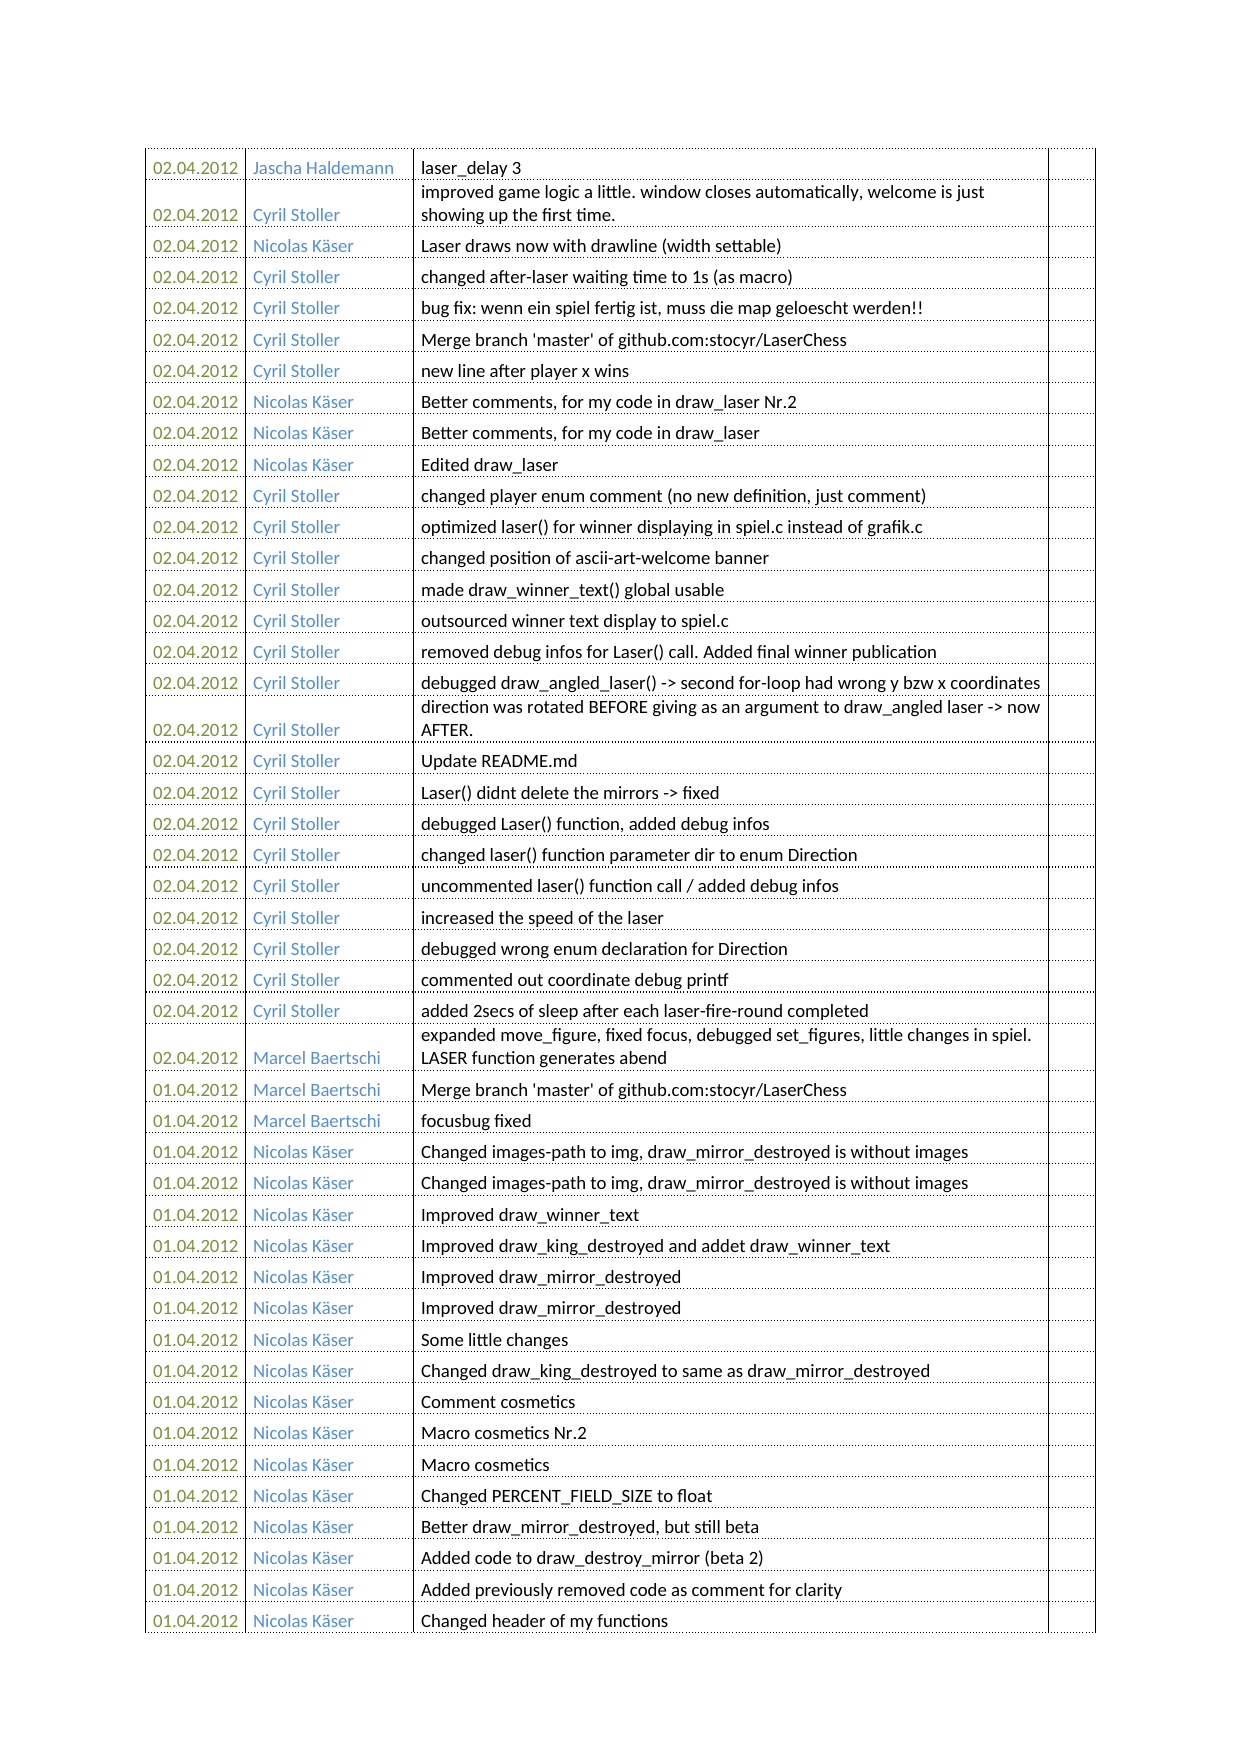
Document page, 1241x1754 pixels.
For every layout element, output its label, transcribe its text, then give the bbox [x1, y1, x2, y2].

table_cell Marcel Baertschi [246, 1101, 413, 1132]
table_cell 01.04.2012 [146, 1507, 245, 1538]
table_cell [1049, 1476, 1095, 1507]
table_cell 02.04.2012 [146, 351, 245, 382]
table_cell made draw_winner_text() global usable [414, 570, 1048, 601]
table_cell [1049, 601, 1095, 632]
table_cell [1049, 1163, 1095, 1194]
table_cell 02.04.2012 [146, 226, 245, 257]
table_cell Nicolas Käser [246, 1476, 413, 1507]
table_cell Nicolas Käser [246, 1507, 413, 1538]
table_cell 01.04.2012 [146, 1476, 245, 1507]
table_cell 02.04.2012 [146, 320, 245, 351]
table_cell 01.04.2012 [146, 1351, 245, 1382]
table_cell [1049, 663, 1095, 694]
table_cell 02.04.2012 [146, 507, 245, 538]
table_cell 01.04.2012 [146, 1445, 245, 1476]
table_cell [1049, 898, 1095, 929]
table_cell [1049, 866, 1095, 898]
table_cell [1049, 148, 1095, 179]
table_cell Cyril Stoller [246, 804, 413, 835]
table_cell Cyril Stoller [246, 476, 413, 507]
table_cell [1049, 1570, 1095, 1601]
table_cell Cyril Stoller [246, 320, 413, 351]
table_cell Cyril Stoller [246, 288, 413, 319]
table_cell debugged wrong enum declaration for Direction [414, 929, 1048, 960]
table_cell 01.04.2012 [146, 1320, 245, 1351]
table_cell changed laser() function parameter dir to enum Direction [414, 835, 1048, 866]
table_cell [1049, 1538, 1095, 1569]
table_cell Cyril Stoller [246, 632, 413, 663]
table_cell [1049, 320, 1095, 351]
table_cell Merge branch 'master' of github.com:stocyr/LaserChess [414, 1070, 1048, 1101]
table_cell Added previously removed code as comment for clarity [414, 1570, 1048, 1601]
table_cell [1049, 1070, 1095, 1101]
table_cell [1049, 1413, 1095, 1444]
table_cell changed after-laser waiting time to 1s (as macro) [414, 257, 1048, 288]
table_cell [1049, 351, 1095, 382]
table_cell [1049, 413, 1095, 444]
table_cell Nicolas Käser [246, 413, 413, 444]
table_cell [1049, 741, 1095, 773]
table_cell [1049, 632, 1095, 663]
table_cell 02.04.2012 [146, 179, 245, 226]
table_cell [1049, 1320, 1095, 1351]
table_cell [1049, 1023, 1095, 1069]
table_cell [1049, 1445, 1095, 1476]
table_cell Cyril Stoller [246, 695, 413, 741]
table_cell optimized laser() for winner displaying in spiel.c instead of grafik.c [414, 507, 1048, 538]
table_cell focusbug fixed [414, 1101, 1048, 1132]
table_cell [1049, 226, 1095, 257]
table_cell Nicolas Käser [246, 1320, 413, 1351]
table_cell 02.04.2012 [146, 1023, 245, 1069]
table_cell [1049, 1601, 1095, 1632]
table_cell Cyril Stoller [246, 351, 413, 382]
table_cell 02.04.2012 [146, 632, 245, 663]
table_cell Changed draw_king_destroyed to same as draw_mirror_destroyed [414, 1351, 1048, 1382]
table_cell Cyril Stoller [246, 663, 413, 694]
table_cell Nicolas Käser [246, 1445, 413, 1476]
table_cell Changed images-path to img, draw_mirror_destroyed is without images [414, 1132, 1048, 1163]
table_cell 02.04.2012 [146, 288, 245, 319]
table_cell Cyril Stoller [246, 538, 413, 569]
table_cell Nicolas Käser [246, 1538, 413, 1569]
table_cell Cyril Stoller [246, 179, 413, 226]
table_cell 02.04.2012 [146, 929, 245, 960]
table_cell Nicolas Käser [246, 445, 413, 476]
table_cell Changed images-path to img, draw_mirror_destroyed is without images [414, 1163, 1048, 1194]
table_cell 01.04.2012 [146, 1382, 245, 1413]
table_cell increased the speed of the laser [414, 898, 1048, 929]
table_cell Cyril Stoller [246, 601, 413, 632]
table_cell Cyril Stoller [246, 929, 413, 960]
table_cell 01.04.2012 [146, 1288, 245, 1319]
table_cell 02.04.2012 [146, 835, 245, 866]
table_cell changed player enum comment (no new definition, just comment) [414, 476, 1048, 507]
table_cell [1049, 1257, 1095, 1288]
table_cell improved game logic a little. window closes automatically, welcome is just showing up the first time. [414, 179, 1048, 226]
table_cell 02.04.2012 [146, 570, 245, 601]
table_cell [1049, 257, 1095, 288]
table_cell Nicolas Käser [246, 1226, 413, 1257]
table_cell Better comments, for my code in draw_laser Nr.2 [414, 382, 1048, 413]
table_cell 01.04.2012 [146, 1538, 245, 1569]
table_cell Improved draw_mirror_destroyed [414, 1257, 1048, 1288]
table_cell new line after player x wins [414, 351, 1048, 382]
table_cell [1049, 179, 1095, 226]
table_cell commented out coordinate debug printf [414, 960, 1048, 991]
table_cell [1049, 1101, 1095, 1132]
table_cell Nicolas Käser [246, 1570, 413, 1601]
table_cell Cyril Stoller [246, 570, 413, 601]
table_cell 02.04.2012 [146, 960, 245, 991]
table_cell Nicolas Käser [246, 1163, 413, 1194]
table_cell [1049, 960, 1095, 991]
table_cell Macro cosmetics Nr.2 [414, 1413, 1048, 1444]
table_cell Cyril Stoller [246, 991, 413, 1023]
table_cell [1049, 538, 1095, 569]
table_cell Better draw_mirror_destroyed, but still beta [414, 1507, 1048, 1538]
table_cell Nicolas Käser [246, 1195, 413, 1226]
table_cell [1049, 695, 1095, 741]
table_cell 01.04.2012 [146, 1132, 245, 1163]
table_cell Cyril Stoller [246, 835, 413, 866]
table_cell removed debug infos for Laser() call. Added final winner publication [414, 632, 1048, 663]
table_cell 01.04.2012 [146, 1195, 245, 1226]
table_cell Cyril Stoller [246, 866, 413, 898]
table_cell 02.04.2012 [146, 773, 245, 804]
table_cell 02.04.2012 [146, 741, 245, 773]
table_cell Cyril Stoller [246, 773, 413, 804]
table_cell Cyril Stoller [246, 257, 413, 288]
table_cell 02.04.2012 [146, 538, 245, 569]
table_cell expanded move_figure, fixed focus, debugged set_figures, little changes in spiel. LASER function generates abend [414, 1023, 1048, 1069]
table_cell Improved draw_mirror_destroyed [414, 1288, 1048, 1319]
table_cell [1049, 804, 1095, 835]
table_cell laser_delay 3 [414, 148, 1048, 179]
table_cell 02.04.2012 [146, 476, 245, 507]
table_cell Laser draws now with drawline (width settable) [414, 226, 1048, 257]
table_cell Changed PERCENT_FIELD_SIZE to float [414, 1476, 1048, 1507]
table_cell Nicolas Käser [246, 1288, 413, 1319]
table_cell [1049, 570, 1095, 601]
table_cell Edited draw_laser [414, 445, 1048, 476]
table_cell [1049, 1351, 1095, 1382]
table_cell 01.04.2012 [146, 1257, 245, 1288]
table_cell [1049, 835, 1095, 866]
table_cell debugged draw_angled_laser() -> second for-loop had wrong y bzw x coordinates [414, 663, 1048, 694]
table_cell Cyril Stoller [246, 741, 413, 773]
table_cell Merge branch 'master' of github.com:stocyr/LaserChess [414, 320, 1048, 351]
table_cell Macro cosmetics [414, 1445, 1048, 1476]
table_cell Nicolas Käser [246, 1413, 413, 1444]
table_cell 02.04.2012 [146, 804, 245, 835]
table_cell [1049, 991, 1095, 1023]
table_cell 02.04.2012 [146, 991, 245, 1023]
table_cell 02.04.2012 [146, 866, 245, 898]
table_cell 01.04.2012 [146, 1226, 245, 1257]
table_cell Cyril Stoller [246, 960, 413, 991]
table_cell 01.04.2012 [146, 1163, 245, 1194]
table_cell changed position of ascii-art-welcome banner [414, 538, 1048, 569]
table_cell [1049, 1132, 1095, 1163]
table_cell Improved draw_king_destroyed and addet draw_winner_text [414, 1226, 1048, 1257]
table_cell [1049, 773, 1095, 804]
table_cell Cyril Stoller [246, 507, 413, 538]
table_cell 02.04.2012 [146, 257, 245, 288]
table_cell 02.04.2012 [146, 663, 245, 694]
table_cell [1049, 1288, 1095, 1319]
table_cell Nicolas Käser [246, 1351, 413, 1382]
table_cell [1049, 288, 1095, 319]
table_cell 01.04.2012 [146, 1413, 245, 1444]
table_cell direction was rotated BEFORE giving as an argument to draw_angled laser -> now AFTER. [414, 695, 1048, 741]
table_cell [1049, 507, 1095, 538]
table_cell [1049, 929, 1095, 960]
table_cell [1049, 1382, 1095, 1413]
table_cell Laser() didnt delete the mirrors -> fixed [414, 773, 1048, 804]
table_cell [1049, 445, 1095, 476]
table_cell [1049, 476, 1095, 507]
table_cell Nicolas Käser [246, 1132, 413, 1163]
table_cell debugged Laser() function, added debug infos [414, 804, 1048, 835]
table_cell Some little changes [414, 1320, 1048, 1351]
table_cell 02.04.2012 [146, 382, 245, 413]
table_cell 01.04.2012 [146, 1601, 245, 1632]
table_cell [1049, 1507, 1095, 1538]
table_cell 02.04.2012 [146, 148, 245, 179]
table_cell Nicolas Käser [246, 1382, 413, 1413]
table_cell 02.04.2012 [146, 898, 245, 929]
table_cell Nicolas Käser [246, 1601, 413, 1632]
table_cell Improved draw_winner_text [414, 1195, 1048, 1226]
table_cell 02.04.2012 [146, 445, 245, 476]
table_cell 01.04.2012 [146, 1070, 245, 1101]
table_cell Marcel Baertschi [246, 1023, 413, 1069]
table_cell Changed header of my functions [414, 1601, 1048, 1632]
table_cell Jascha Haldemann [246, 148, 413, 179]
table_cell bug fix: wenn ein spiel fertig ist, muss die map geloescht werden!! [414, 288, 1048, 319]
table_cell 02.04.2012 [146, 601, 245, 632]
table_cell Nicolas Käser [246, 382, 413, 413]
table_cell Nicolas Käser [246, 226, 413, 257]
table_cell Added code to draw_destroy_mirror (beta 2) [414, 1538, 1048, 1569]
table_cell [1049, 382, 1095, 413]
table_cell Cyril Stoller [246, 898, 413, 929]
table_cell added 2secs of sleep after each laser-fire-round completed [414, 991, 1048, 1023]
table_cell [1049, 1226, 1095, 1257]
table_cell 01.04.2012 [146, 1570, 245, 1601]
table_cell 01.04.2012 [146, 1101, 245, 1132]
table_cell Comment cosmetics [414, 1382, 1048, 1413]
table_cell outsourced winner text display to spiel.c [414, 601, 1048, 632]
table_cell Nicolas Käser [246, 1257, 413, 1288]
table_cell [1049, 1195, 1095, 1226]
table_cell Marcel Baertschi [246, 1070, 413, 1101]
table_cell 02.04.2012 [146, 413, 245, 444]
table_cell uncommented laser() function call / added debug infos [414, 866, 1048, 898]
table_cell 02.04.2012 [146, 695, 245, 741]
table_cell Better comments, for my code in draw_laser [414, 413, 1048, 444]
table_cell Update README.md [414, 741, 1048, 773]
